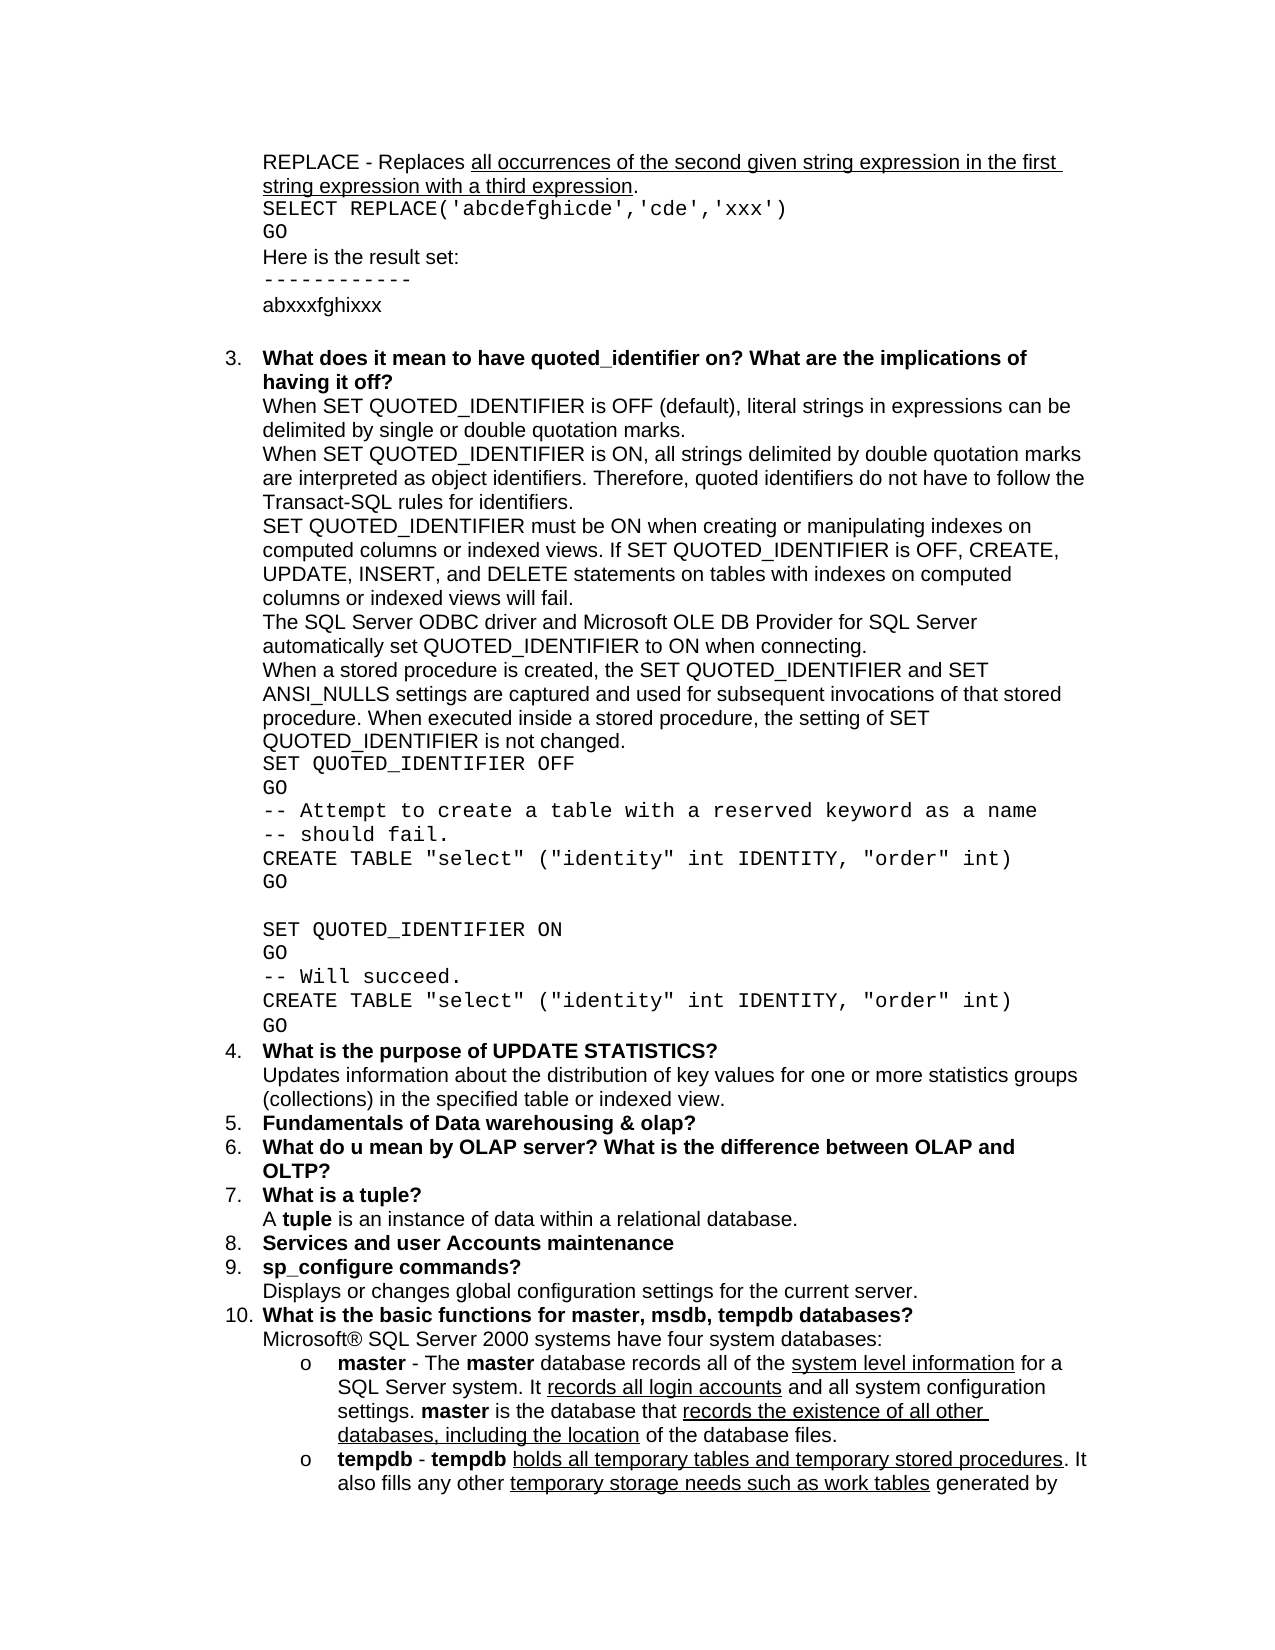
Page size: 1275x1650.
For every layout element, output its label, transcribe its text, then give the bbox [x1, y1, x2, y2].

text REPLACE - Replaces all occurrences of the second given string expression in the first string expression with a third expression. SELECT REPLACE('abcdefghicde','cde','xxx') GO Here is the result set: ------------ abxxxfghixxx [262, 150, 1087, 317]
list What do u mean by OLAP server? What is the difference between OLAP and OLTP? [225, 1135, 1087, 1183]
list What is a tuple? A tuple is an instance of data within a relational database. [225, 1183, 1087, 1231]
list master - The master database records all of the system level information for a SQL Server system. It records all login accounts and all system configuration settings. master is the database that records the existence of all other databases, including the location of the database files. [300, 1351, 1087, 1446]
list What does it mean to have quoted_identifier on? What are the implications of having it off? When SET QUOTED_IDENTIFIER is OFF (default), literal strings in expressions can be delimited by single or double quotation marks. When SET QUOTED_IDENTIFIER is ON, all strings delimited by double quotation marks are interpreted as object identifiers. Therefore, quoted identifiers do not have to follow the Transact-SQL rules for identifiers. SET QUOTED_IDENTIFIER must be ON when creating or manipulating indexes on computed columns or indexed views. If SET QUOTED_IDENTIFIER is OFF, CREATE, UPDATE, INSERT, and DELETE statements on tables with indexes on computed columns or indexed views will fail. The SQL Server ODBC driver and Microsoft OLE DB Provider for SQL Server automatically set QUOTED_IDENTIFIER to ON when connecting. When a stored procedure is created, the SET QUOTED_IDENTIFIER and SET ANSI_NULLS settings are captured and used for subsequent invocations of that stored procedure. When executed inside a stored procedure, the setting of SET QUOTED_IDENTIFIER is not changed. SET QUOTED_IDENTIFIER OFF GO -- Attempt to create a table with a reserved keyword as a name -- should fail. CREATE TABLE "select" ("identity" int IDENTITY, "order" int) GO SET QUOTED_IDENTIFIER ON GO -- Will succeed. CREATE TABLE "select" ("identity" int IDENTITY, "order" int) GO [225, 346, 1087, 1039]
list What is the basic functions for master, msdb, tempdb databases? Microsoft® SQL Server 2000 systems have four system databases: [225, 1303, 1087, 1351]
list sp_configure commands? Displays or changes global configuration settings for the current server. [225, 1255, 1087, 1303]
list Fundamentals of Data warehousing & olap? [225, 1111, 1087, 1135]
list Services and user Accounts maintenance [225, 1231, 1087, 1255]
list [300, 1446, 1087, 1494]
list What is the purpose of UPDATE STATISTICS? Updates information about the distribution of key values for one or more statistics groups (collections) in the specified table or indexed view. [225, 1039, 1087, 1111]
